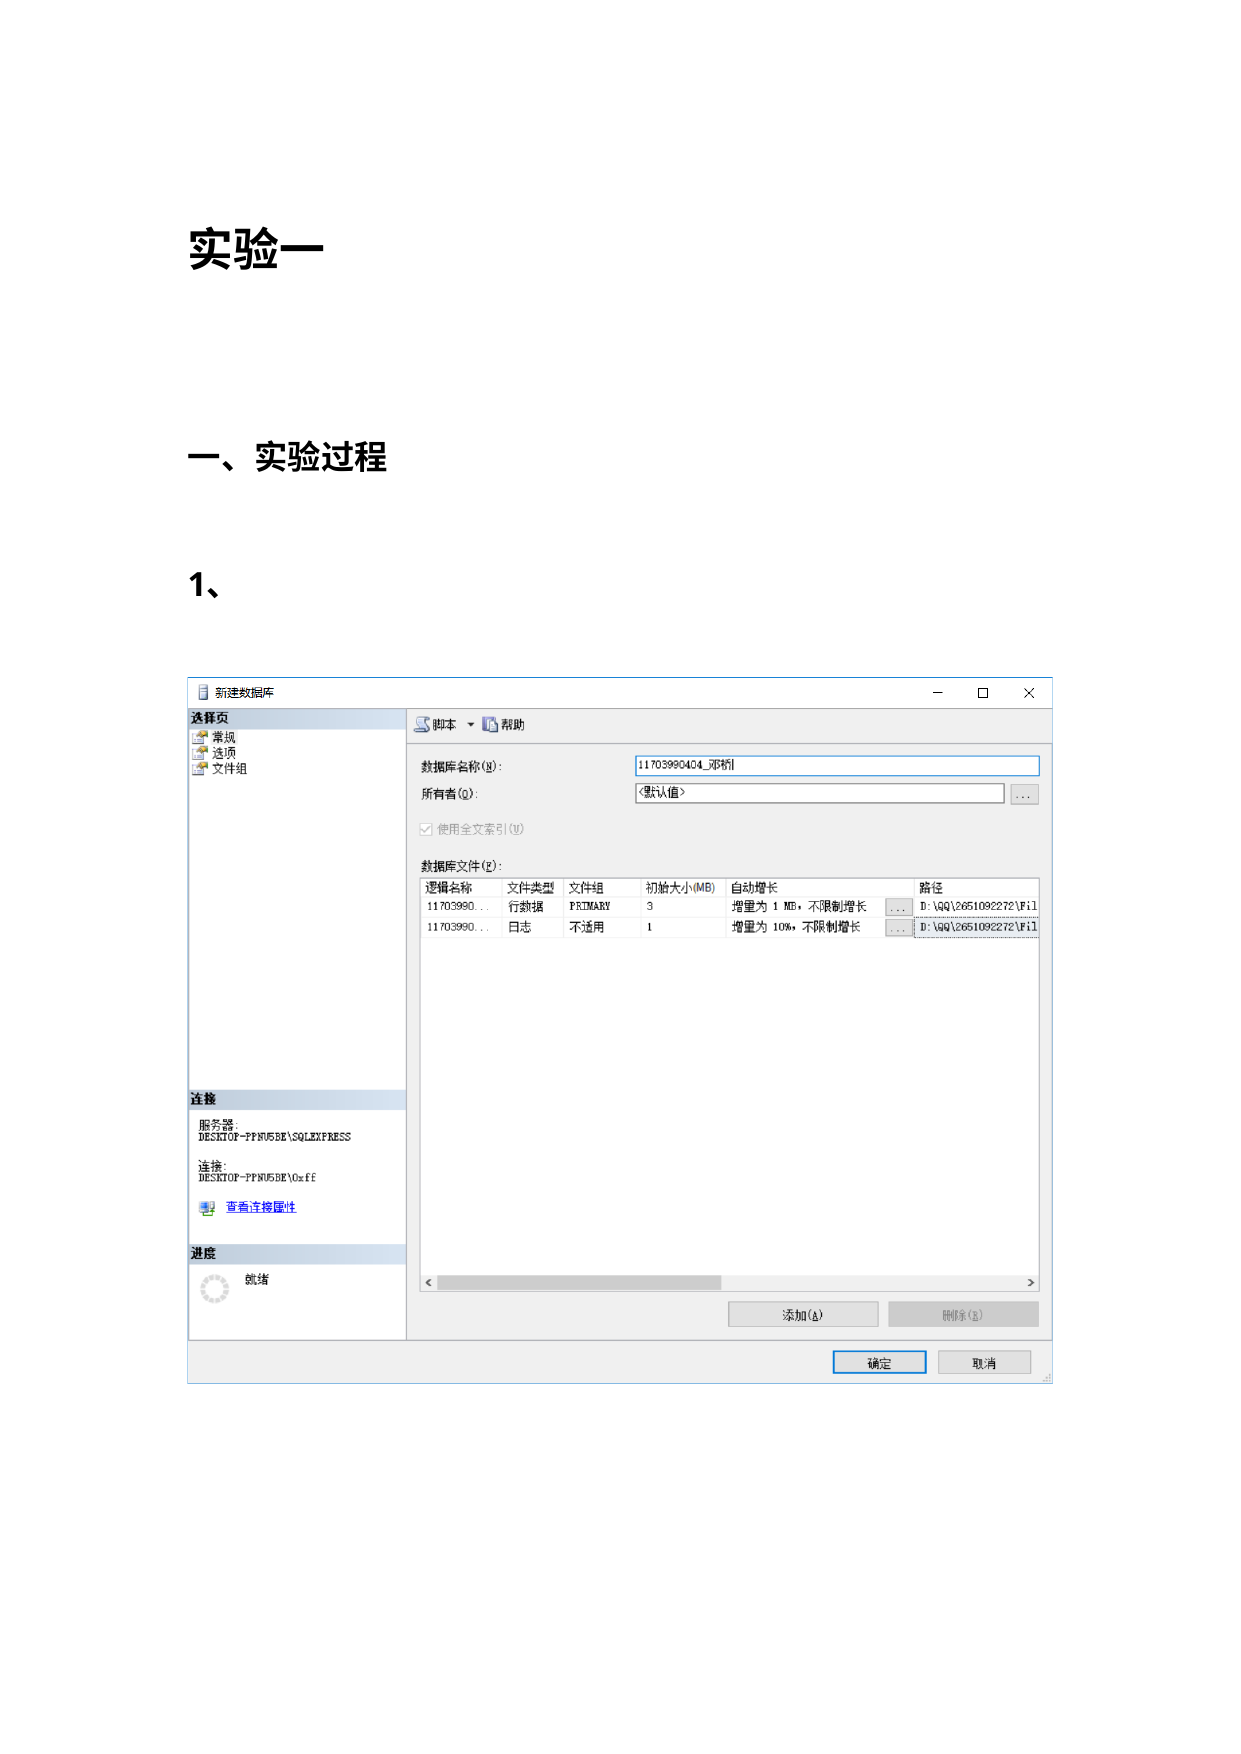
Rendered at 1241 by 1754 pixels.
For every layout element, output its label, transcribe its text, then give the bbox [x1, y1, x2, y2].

picture [187, 677, 1053, 1384]
subtitle 一、实验过程 [187, 423, 1053, 488]
subtitle 实验一 [187, 197, 1053, 295]
subtitle 1、 [187, 550, 1053, 615]
